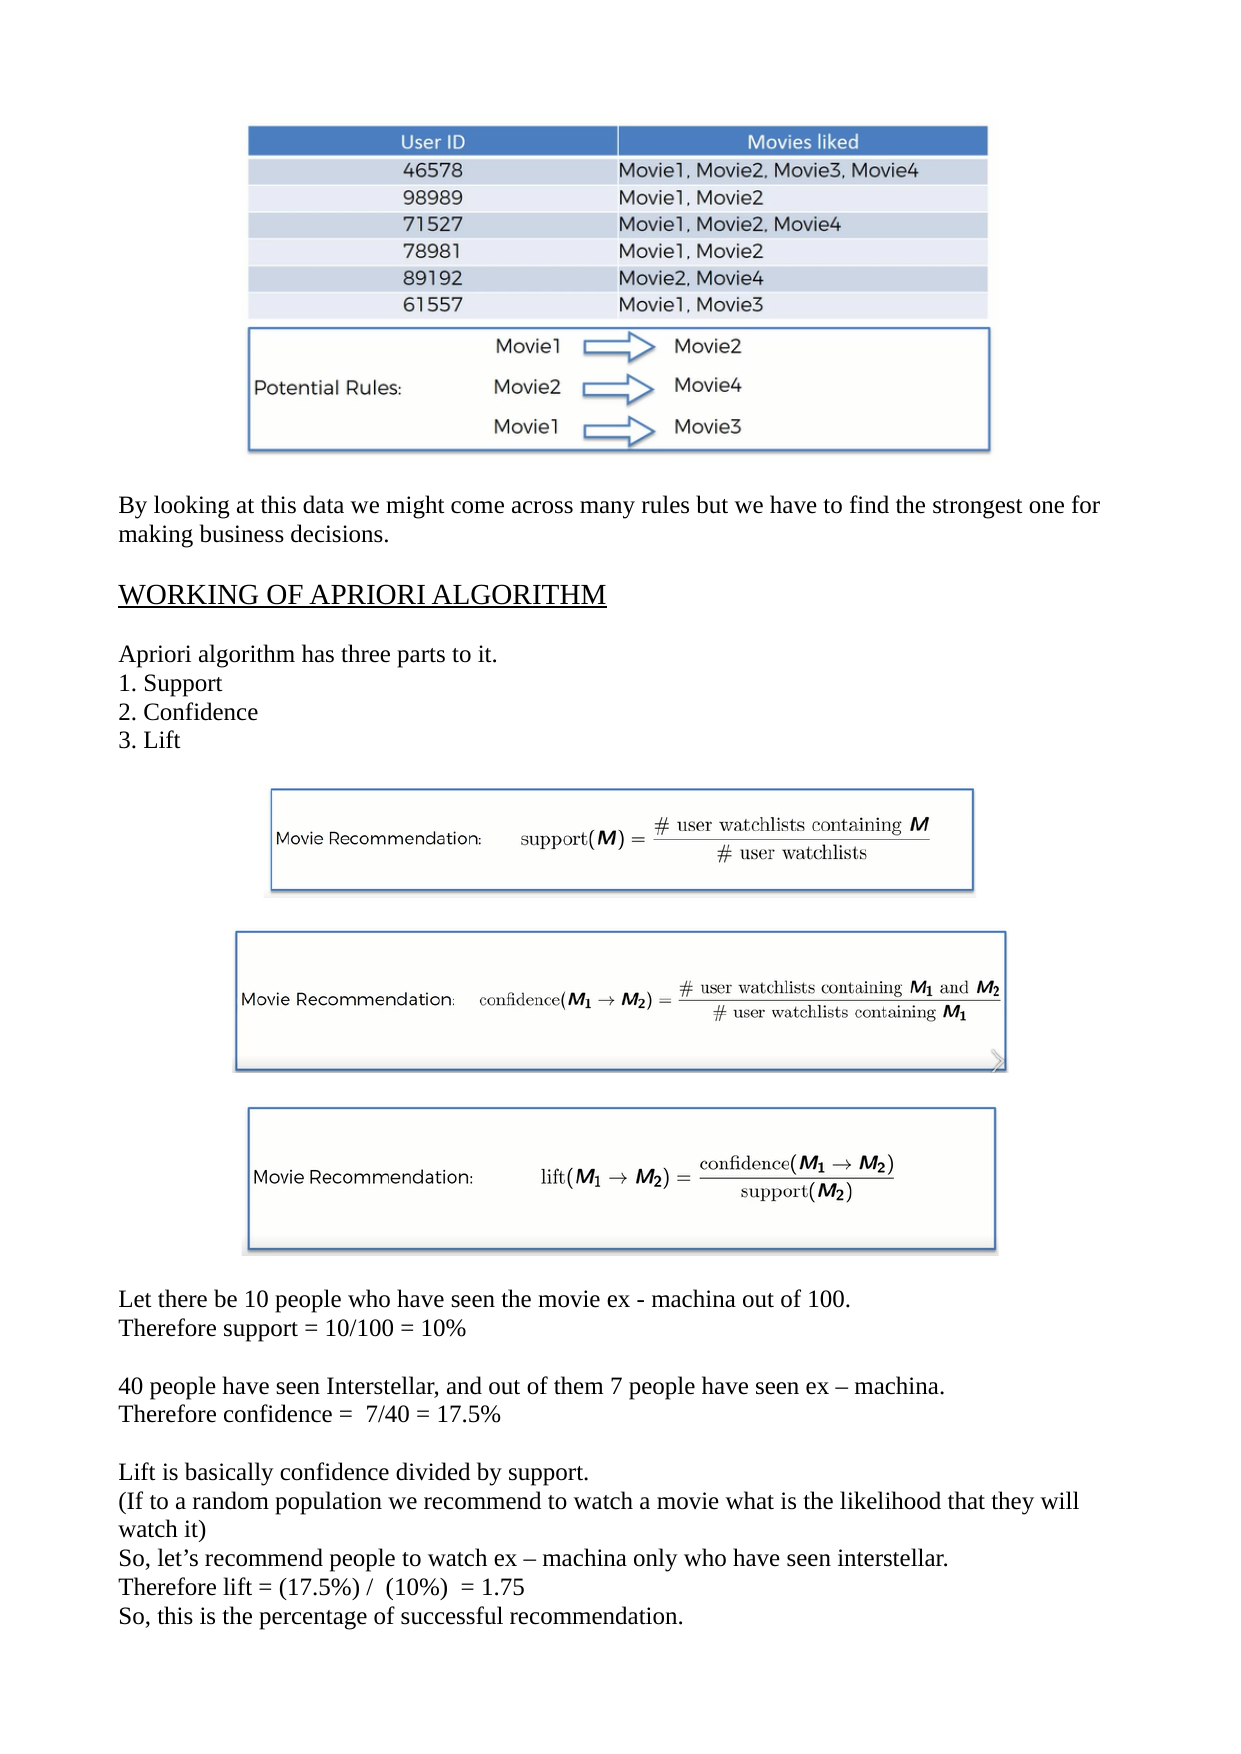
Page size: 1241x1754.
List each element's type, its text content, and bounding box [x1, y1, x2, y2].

text 1. Support [118, 668, 1122, 697]
picture [241, 118, 1000, 462]
text Therefore support = 10/100 = 10% [118, 1313, 1122, 1342]
text Let there be 10 people who have seen the movie ex - machina out of 100. [118, 1284, 1122, 1313]
picture [263, 783, 977, 898]
text 3. Lift [118, 725, 1122, 754]
text So, this is the percentage of successful recommendation. [118, 1601, 1122, 1629]
text (If to a random population we recommend to watch a movie what is the likelihood that they will watch it) [118, 1486, 1122, 1543]
text Therefore lift = (17.5%) / (10%) = 1.75 [118, 1572, 1122, 1601]
text 2. Confidence [118, 697, 1122, 725]
text 40 people have seen Interstellar, and out of them 7 people have seen ex – machina. [118, 1371, 1122, 1399]
picture [231, 926, 1009, 1073]
text By looking at this data we might come across many rules but we have to find the strongest one for making business decisions. [118, 491, 1122, 548]
picture [241, 1101, 999, 1256]
text So, let’s recommend people to watch ex – machina only who have seen interstellar. [118, 1543, 1122, 1572]
text Therefore confidence = 7/40 = 17.5% [118, 1399, 1122, 1428]
text Lift is basically confidence divided by support. [118, 1457, 1122, 1486]
text WORKING OF APRIORI ALGORITHM [118, 577, 1122, 610]
text Apriori algorithm has three parts to it. [118, 639, 1122, 668]
